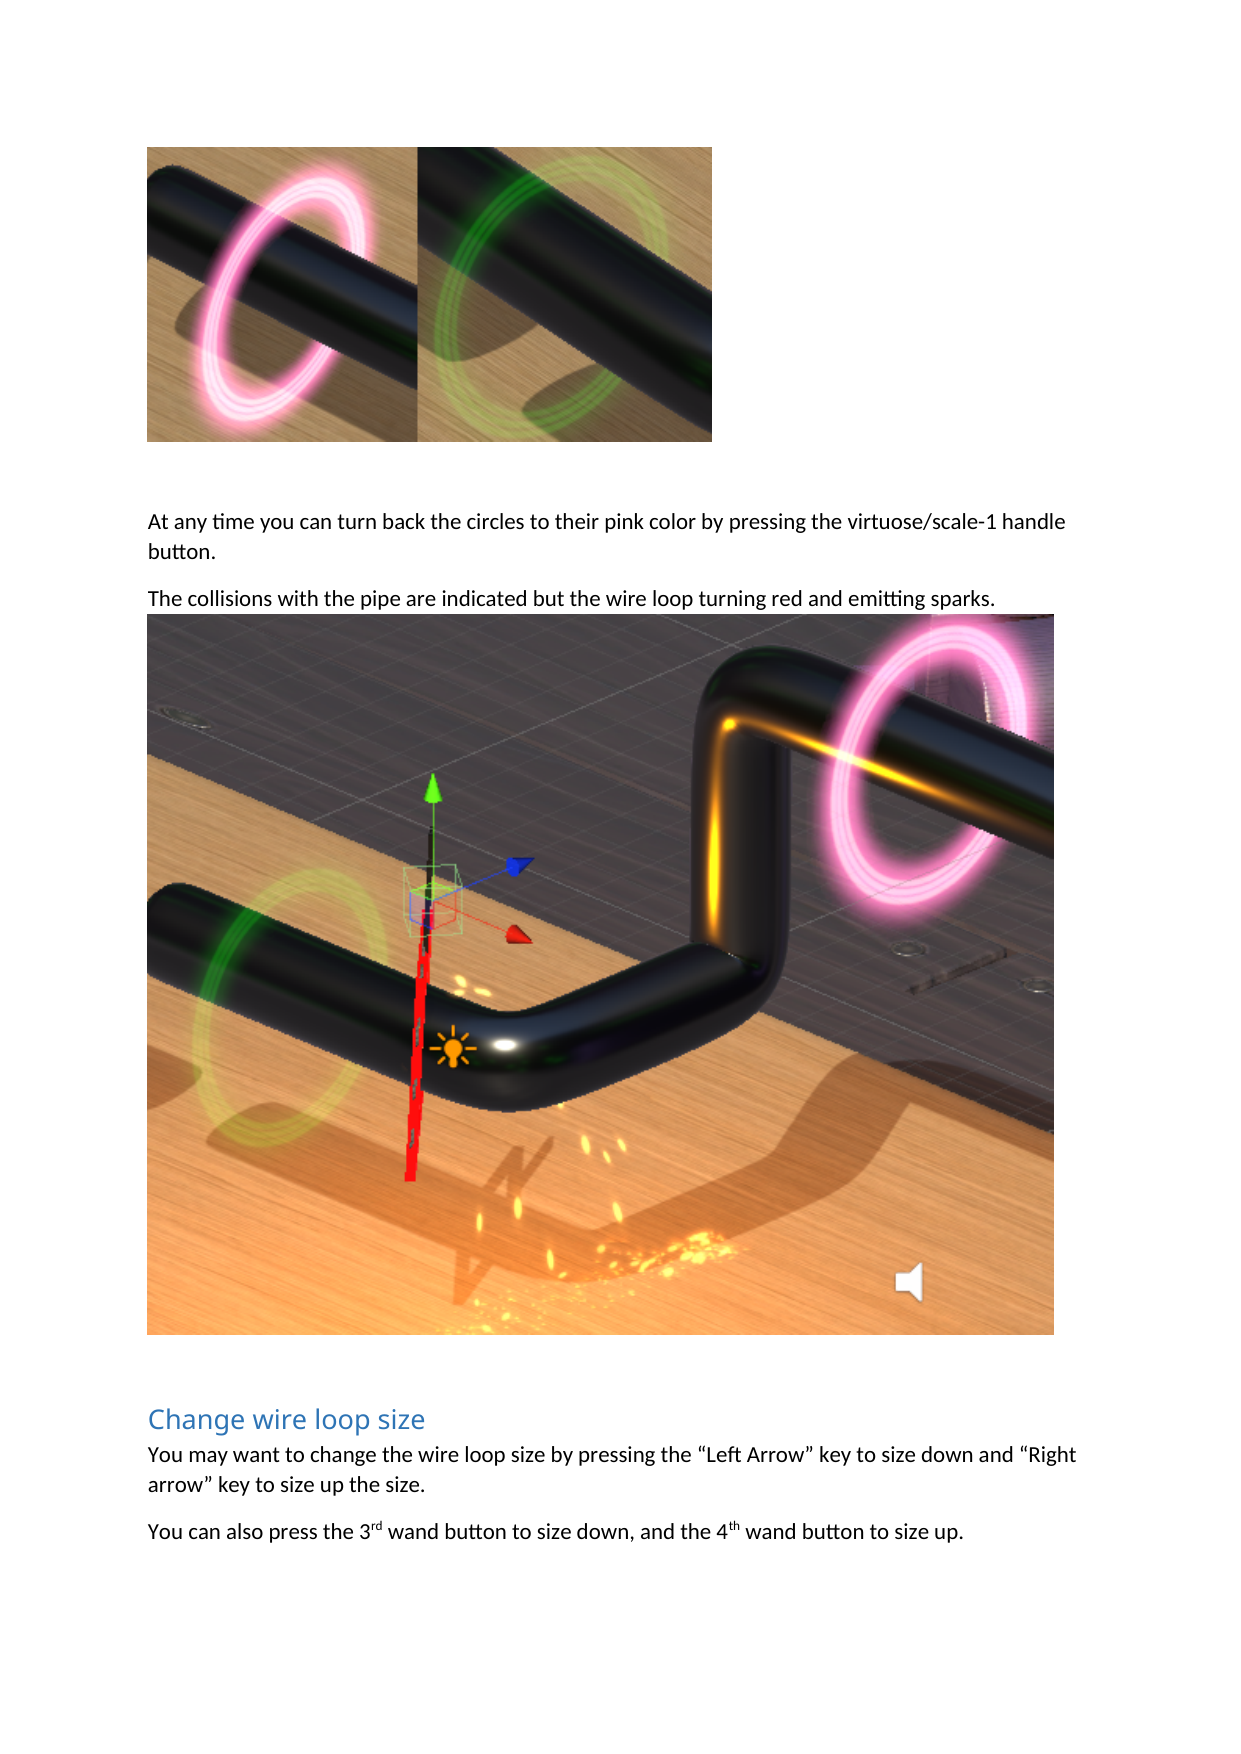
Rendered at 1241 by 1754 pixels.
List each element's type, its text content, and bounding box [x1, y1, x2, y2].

text You may want to change the wire loop size by pressing the “Left Arrow” key to size down and “Right arrow” key to size up the size. [148, 1440, 1093, 1499]
text At any time you can turn back the circles to their pink color by pressing the virtuose/scale-1 handle button. [148, 507, 1093, 565]
picture [147, 614, 1054, 1335]
subtitle Change wire loop size [148, 1401, 1093, 1437]
picture [147, 147, 712, 442]
text You can also press the 3rd wand button to size down, and the 4th wand button to size up. [148, 1517, 1093, 1546]
